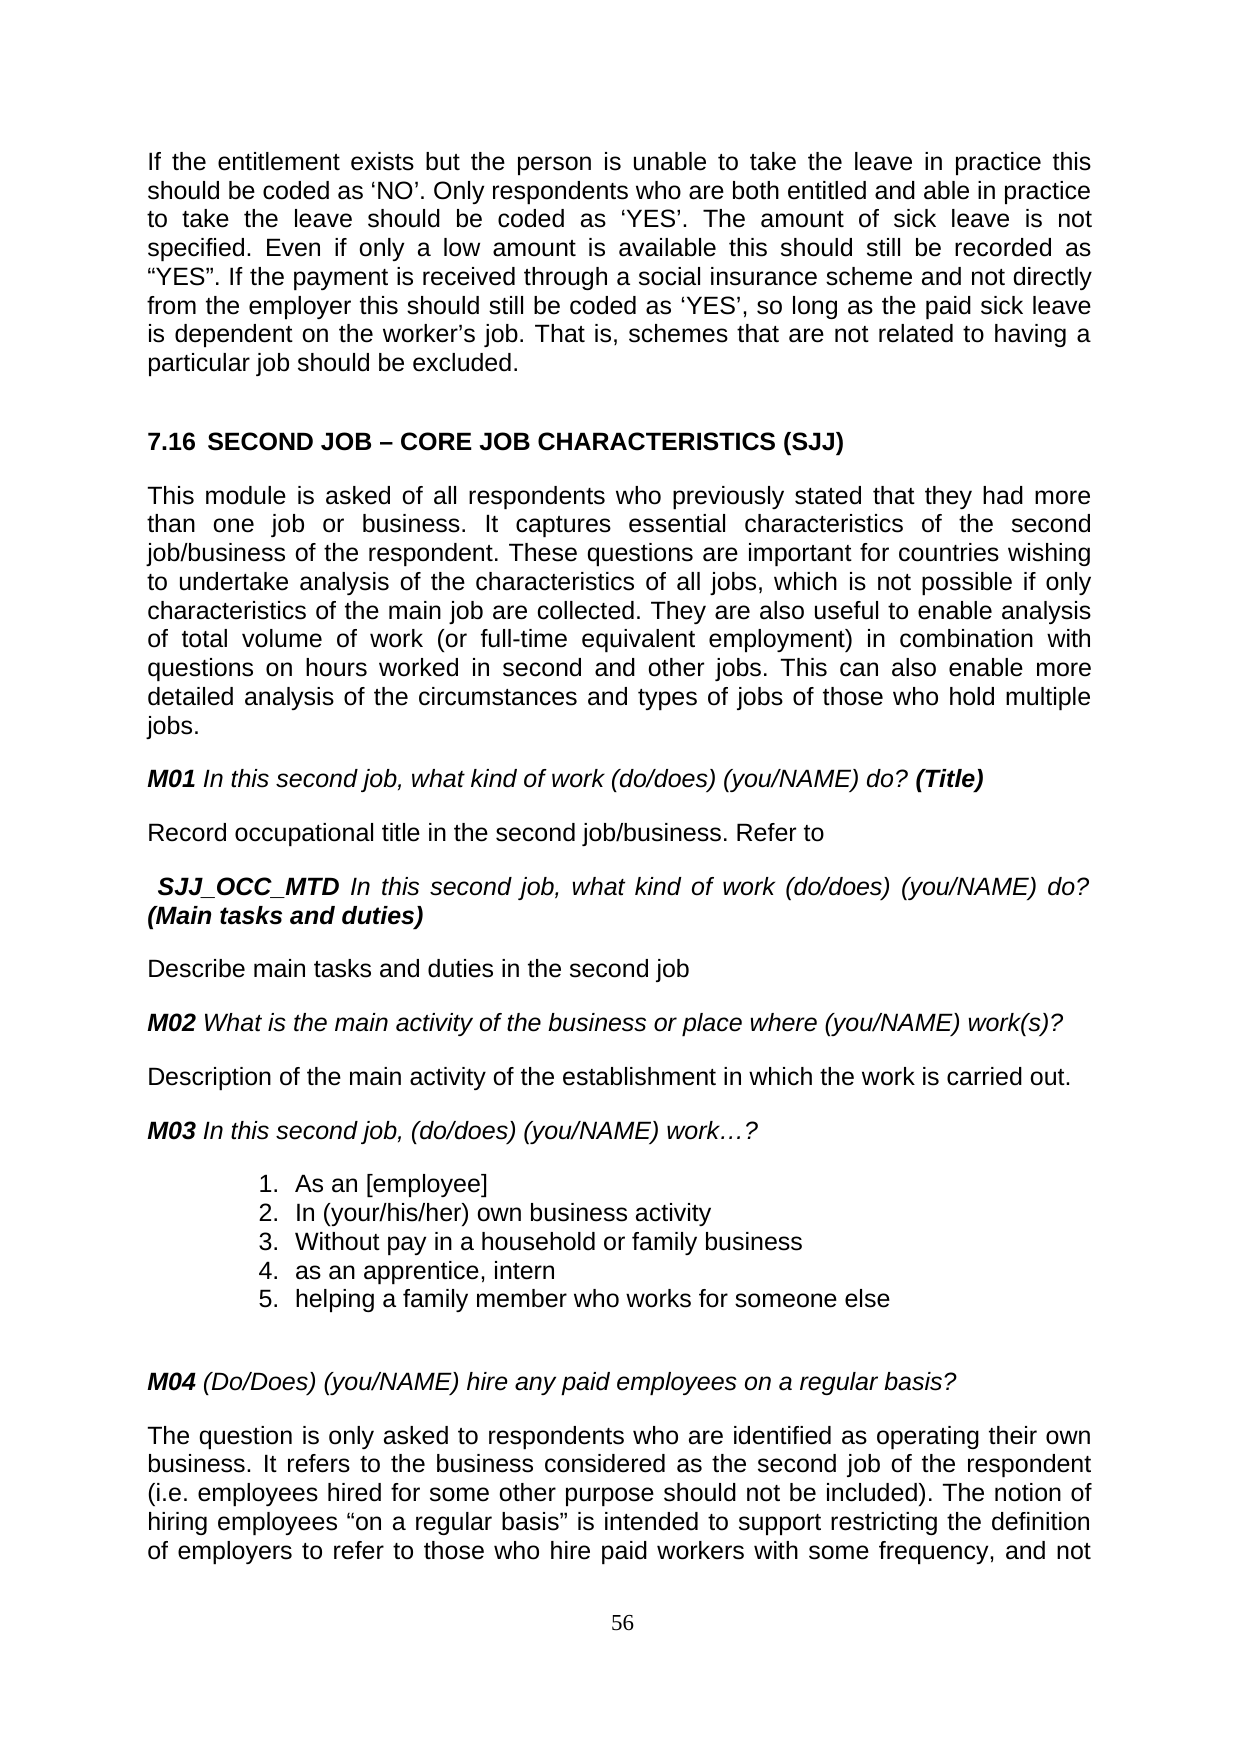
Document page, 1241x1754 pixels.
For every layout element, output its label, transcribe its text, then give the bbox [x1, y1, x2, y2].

text M03 In this second job, (do/does) (you/NAME) work…? [147, 1116, 1093, 1144]
text SJJ_OCC_MTD In this second job, what kind of work (do/does) (you/NAME) do? (Main tasks and duties) [147, 872, 1093, 929]
text Record occupational title in the second job/business. Refer to [147, 818, 1093, 847]
list Without pay in a household or family business [258, 1227, 1093, 1256]
text M01 In this second job, what kind of work (do/does) (you/NAME) do? (Title) [147, 764, 1093, 793]
subtitle SECOND JOB – CORE JOB CHARACTERISTICS (SJJ) [147, 427, 1093, 456]
text Describe main tasks and duties in the second job [147, 954, 1093, 983]
text Description of the main activity of the establishment in which the work is carried out. [147, 1062, 1093, 1091]
list as an apprentice, intern [258, 1256, 1093, 1284]
text M04 (Do/Does) (you/NAME) hire any paid employees on a regular basis? [147, 1367, 1093, 1396]
text M02 What is the main activity of the business or place where (you/NAME) work(s)? [147, 1008, 1093, 1037]
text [147, 1421, 1093, 1564]
list helping a family member who works for someone else [258, 1284, 1093, 1313]
text This module is asked of all respondents who previously stated that they had more than one job or business. It captures essential characteristics of the second job/business of the respondent. These questions are important for countries wishing to undertake analysis of the characteristics of all jobs, which is not possible if only characteristics of the main job are collected. They are also useful to enable analysis of total volume of work (or full-time equivalent employment) in combination with questions on hours worked in second and other jobs. This can also enable more detailed analysis of the circumstances and types of jobs of those who hold multiple jobs. [147, 481, 1093, 739]
text If the entitlement exists but the person is unable to take the leave in practice this should be coded as ‘NO’. Only respondents who are both entitled and able in practice to take the leave should be coded as ‘YES’. The amount of sick leave is not specified. Even if only a low amount is available this should still be recorded as “YES”. If the payment is received through a social insurance scheme and not directly from the employer this should still be coded as ‘YES’, so long as the paid sick leave is dependent on the worker’s job. That is, schemes that are not related to having a particular job should be excluded. [147, 147, 1093, 377]
list In (your/his/her) own business activity [258, 1198, 1093, 1227]
list As an [employee] [258, 1169, 1093, 1198]
